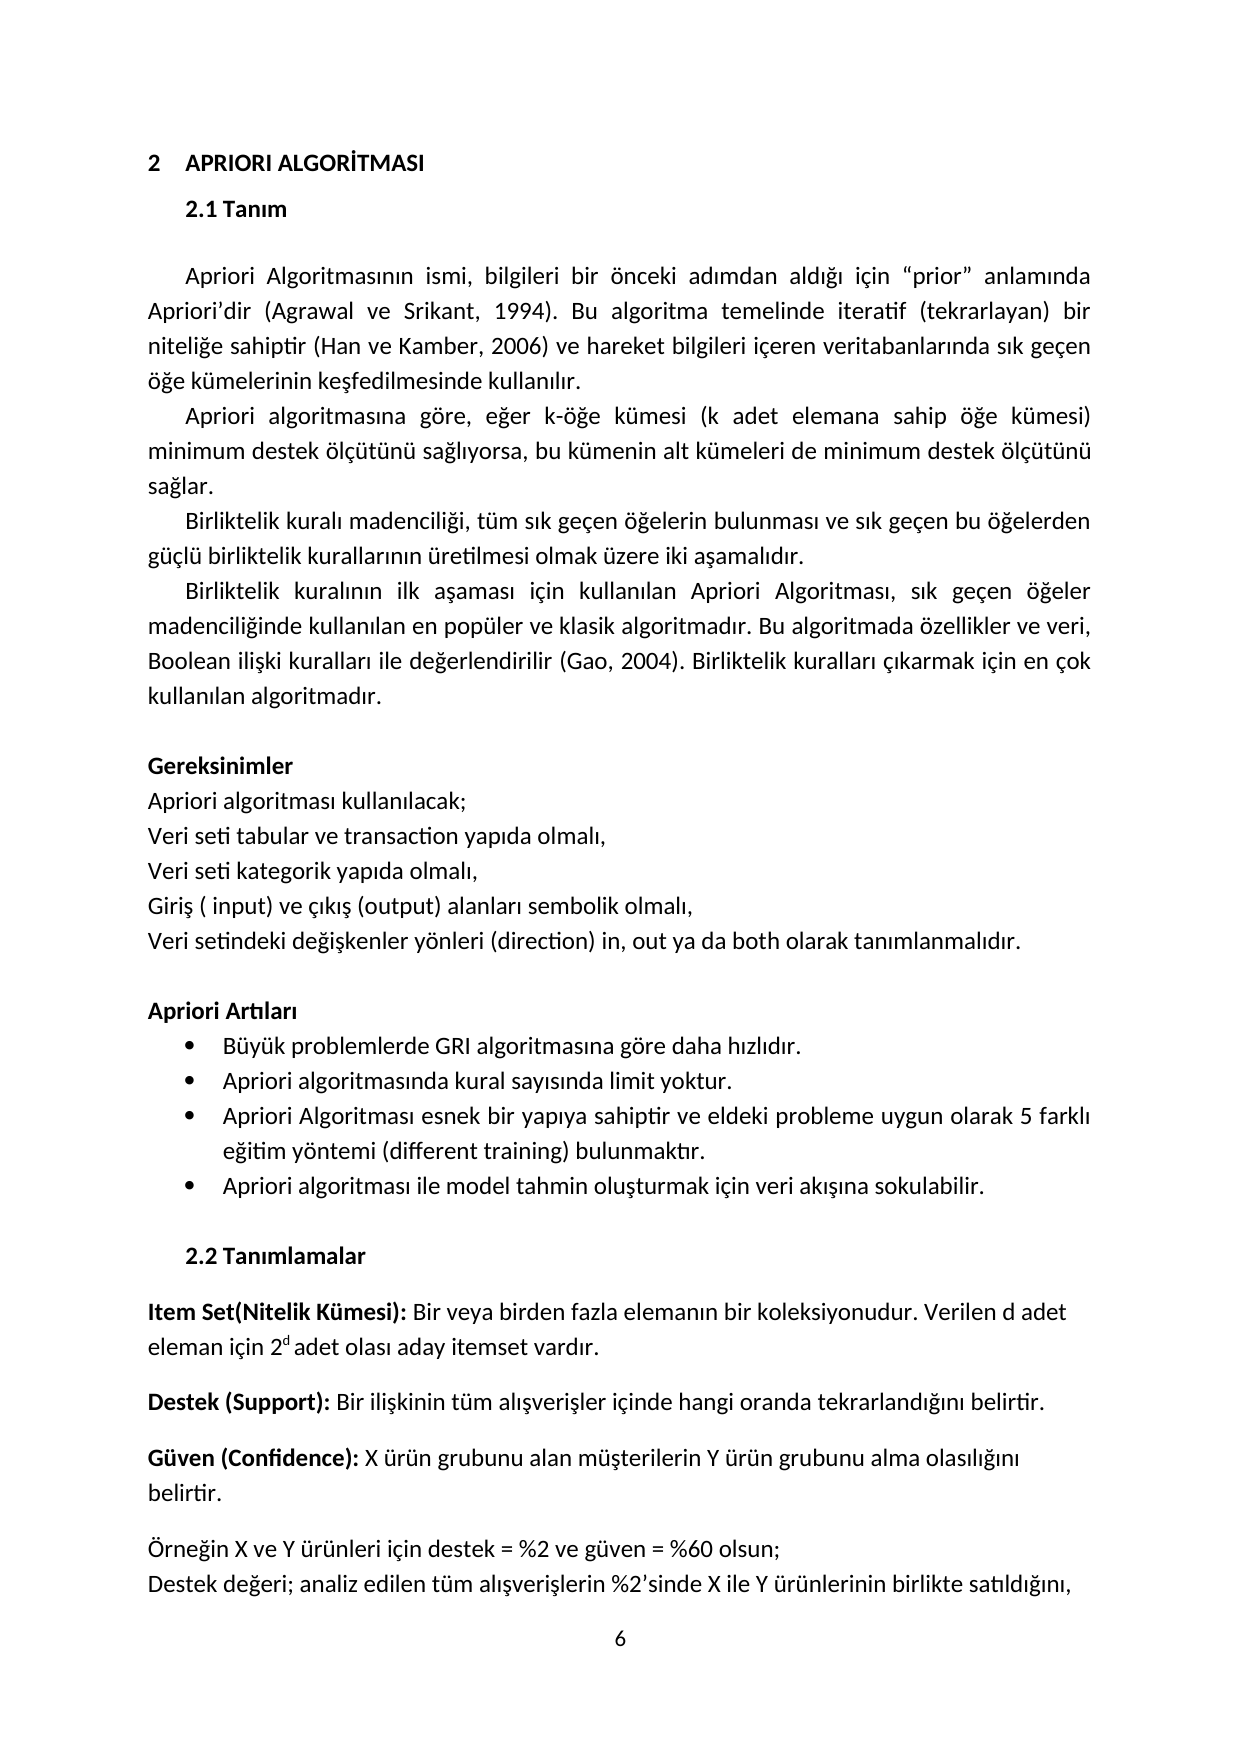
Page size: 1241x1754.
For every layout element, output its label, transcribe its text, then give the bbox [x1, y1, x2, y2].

text Apriori algoritması kullanılacak; [148, 785, 1093, 815]
text Giriş ( input) ve çıkış (output) alanları sembolik olmalı, [148, 890, 1093, 920]
text Apriori Artıları [148, 995, 1093, 1025]
list Tanımlamalar [185, 1240, 1093, 1270]
list Apriori algoritması ile model tahmin oluşturmak için veri akışına sokulabilir. [185, 1170, 1093, 1200]
text Örneğin X ve Y ürünleri için destek = %2 ve güven = %60 olsun; [148, 1533, 1093, 1564]
text Birliktelik kuralının ilk aşaması için kullanılan Apriori Algoritması, sık geçen öğeler madenciliğinde kullanılan en popüler ve klasik algoritmadır. Bu algoritmada özellikler ve veri, Boolean ilişki kuralları ile değerlendirilir (Gao, 2004). Birliktelik kuralları çıkarmak için en çok kullanılan algoritmadır. [148, 575, 1093, 710]
text Güven (Confidence): X ürün grubunu alan müşterilerin Y ürün grubunu alma olasılığını belirtir. [148, 1442, 1093, 1508]
list Apriori Algoritması esnek bir yapıya sahiptir ve eldeki probleme uygun olarak 5 farklı eğitim yöntemi (different training) bulunmaktır. [185, 1100, 1093, 1165]
list Apriori algoritmasında kural sayısında limit yoktur. [185, 1065, 1093, 1095]
text Veri seti tabular ve transaction yapıda olmalı, [148, 820, 1093, 850]
text Gereksinimler [148, 750, 1093, 780]
text Veri seti kategorik yapıda olmalı, [148, 855, 1093, 885]
text Birliktelik kuralı madenciliği, tüm sık geçen öğelerin bulunması ve sık geçen bu öğelerden güçlü birliktelik kurallarının üretilmesi olmak üzere iki aşamalıdır. [148, 505, 1093, 570]
text Veri setindeki değişkenler yönleri (direction) in, out ya da both olarak tanımlanmalıdır. [148, 925, 1093, 955]
text Item Set(Nitelik Kümesi): Bir veya birden fazla elemanın bir koleksiyonudur. Verilen d adet eleman için 2d adet olası aday itemset vardır. [148, 1296, 1093, 1361]
text Destek (Support): Bir ilişkinin tüm alışverişler içinde hangi oranda tekrarlandığını belirtir. [148, 1387, 1093, 1417]
text Apriori Algoritmasının ismi, bilgileri bir önceki adımdan aldığı için “prior” anlamında Apriori’dir (Agrawal ve Srikant, 1994). Bu algoritma temelinde iteratif (tekrarlayan) bir niteliğe sahiptir (Han ve Kamber, 2006) ve hareket bilgileri içeren veritabanlarında sık geçen öğe kümelerinin keşfedilmesinde kullanılır. [148, 260, 1093, 395]
list Büyük problemlerde GRI algoritmasına göre daha hızlıdır. [185, 1030, 1093, 1060]
list APRIORI ALGORİTMASI [148, 148, 1093, 178]
list Tanım [185, 193, 1093, 224]
text Destek değeri; analiz edilen tüm alışverişlerin %2’sinde X ile Y ürünlerinin birlikte satıldığını, [148, 1568, 1093, 1599]
text Apriori algoritmasına göre, eğer k-öğe kümesi (k adet elemana sahip öğe kümesi) minimum destek ölçütünü sağlıyorsa, bu kümenin alt kümeleri de minimum destek ölçütünü sağlar. [148, 400, 1093, 500]
